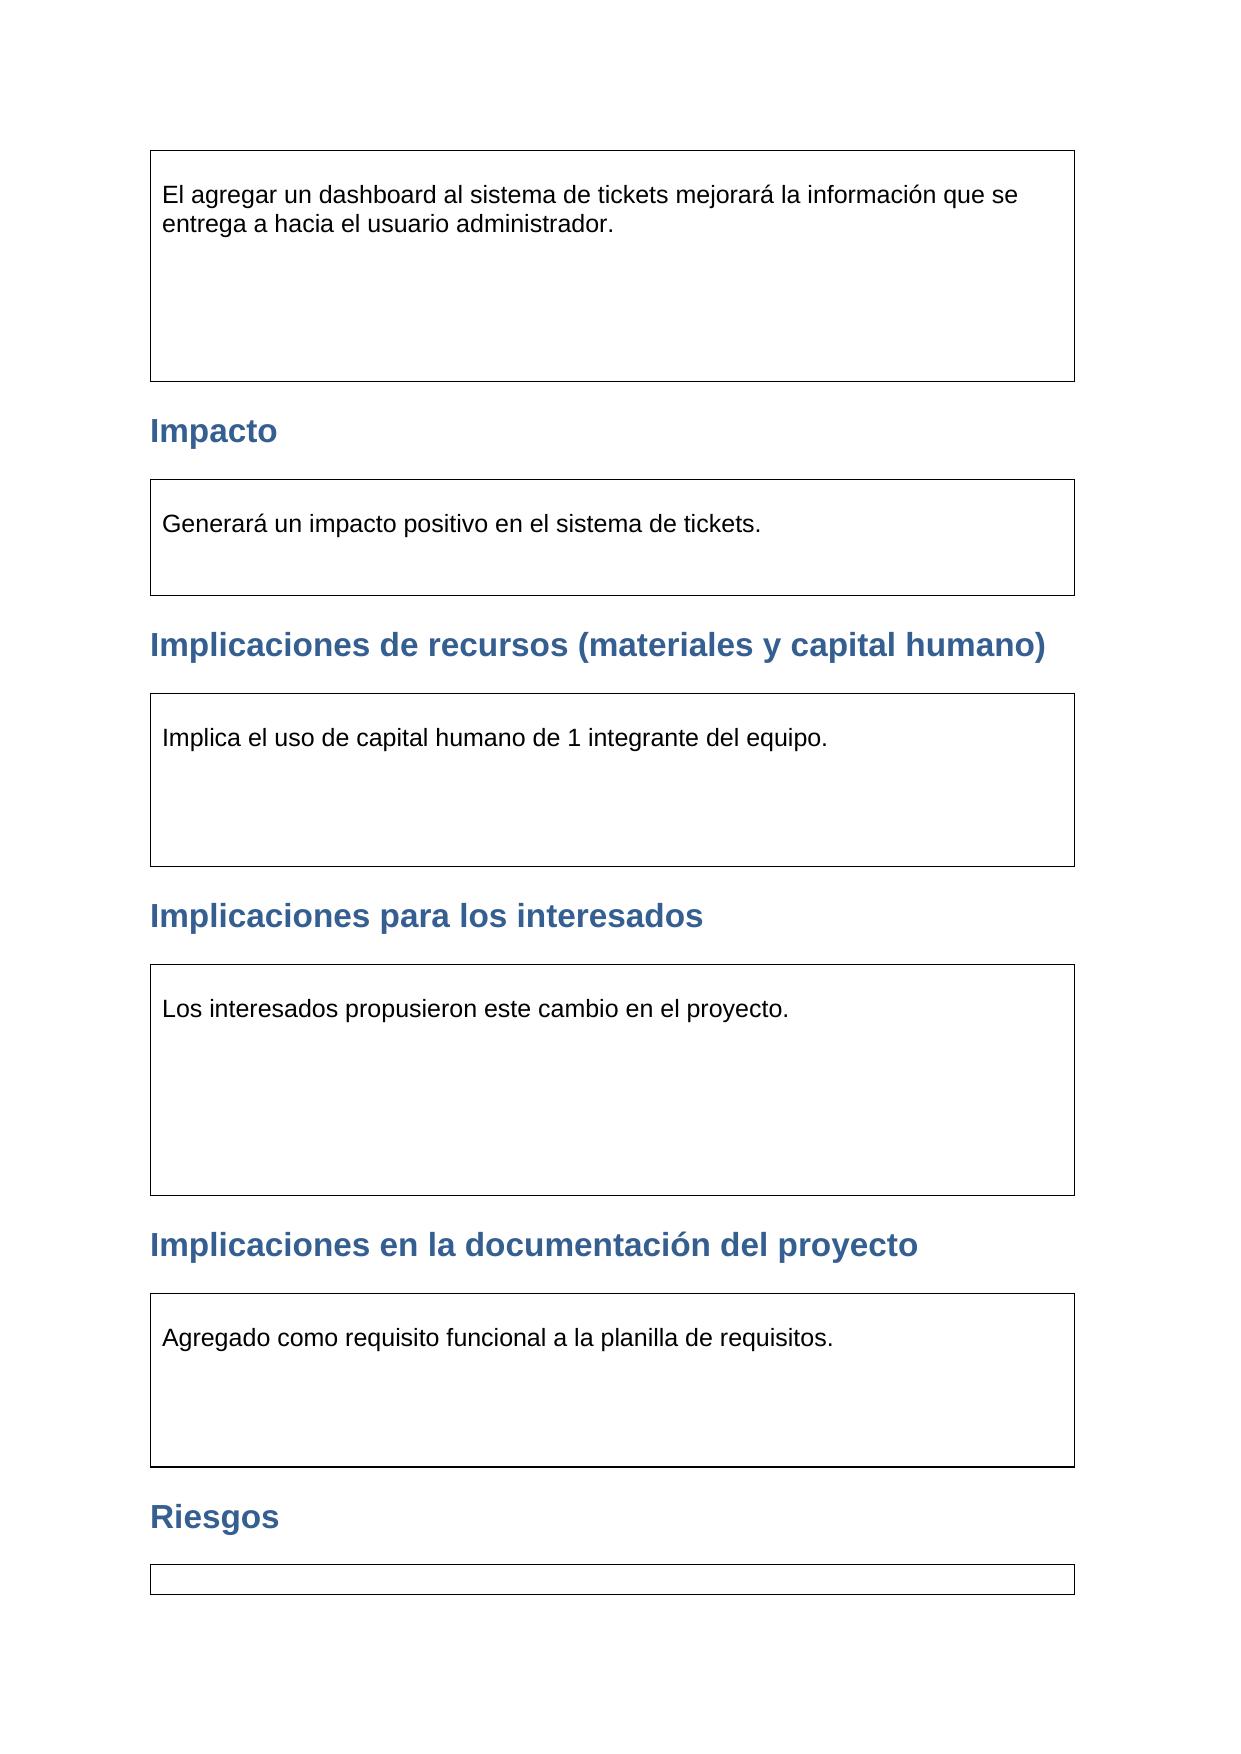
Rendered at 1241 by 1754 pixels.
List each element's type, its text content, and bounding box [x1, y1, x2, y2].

table_header Agregado como requisito funcional a la planilla de requisitos. [151, 1294, 1074, 1466]
table_header Generará un impacto positivo en el sistema de tickets. [151, 480, 1074, 595]
table_header Los interesados propusieron este cambio en el proyecto. [151, 965, 1074, 1195]
table_header El agregar un dashboard al sistema de tickets mejorará la información que se entrega a hacia el usuario administrador. [151, 151, 1074, 381]
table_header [151, 1565, 1074, 1594]
text Impacto [150, 411, 1090, 450]
text Implicaciones en la documentación del proyecto [150, 1225, 1090, 1264]
text Riesgos [150, 1497, 1090, 1535]
text Implicaciones de recursos (materiales y capital humano) [150, 625, 1090, 663]
text Implicaciones para los interesados [150, 896, 1090, 935]
table_header Implica el uso de capital humano de 1 integrante del equipo. [151, 694, 1074, 866]
